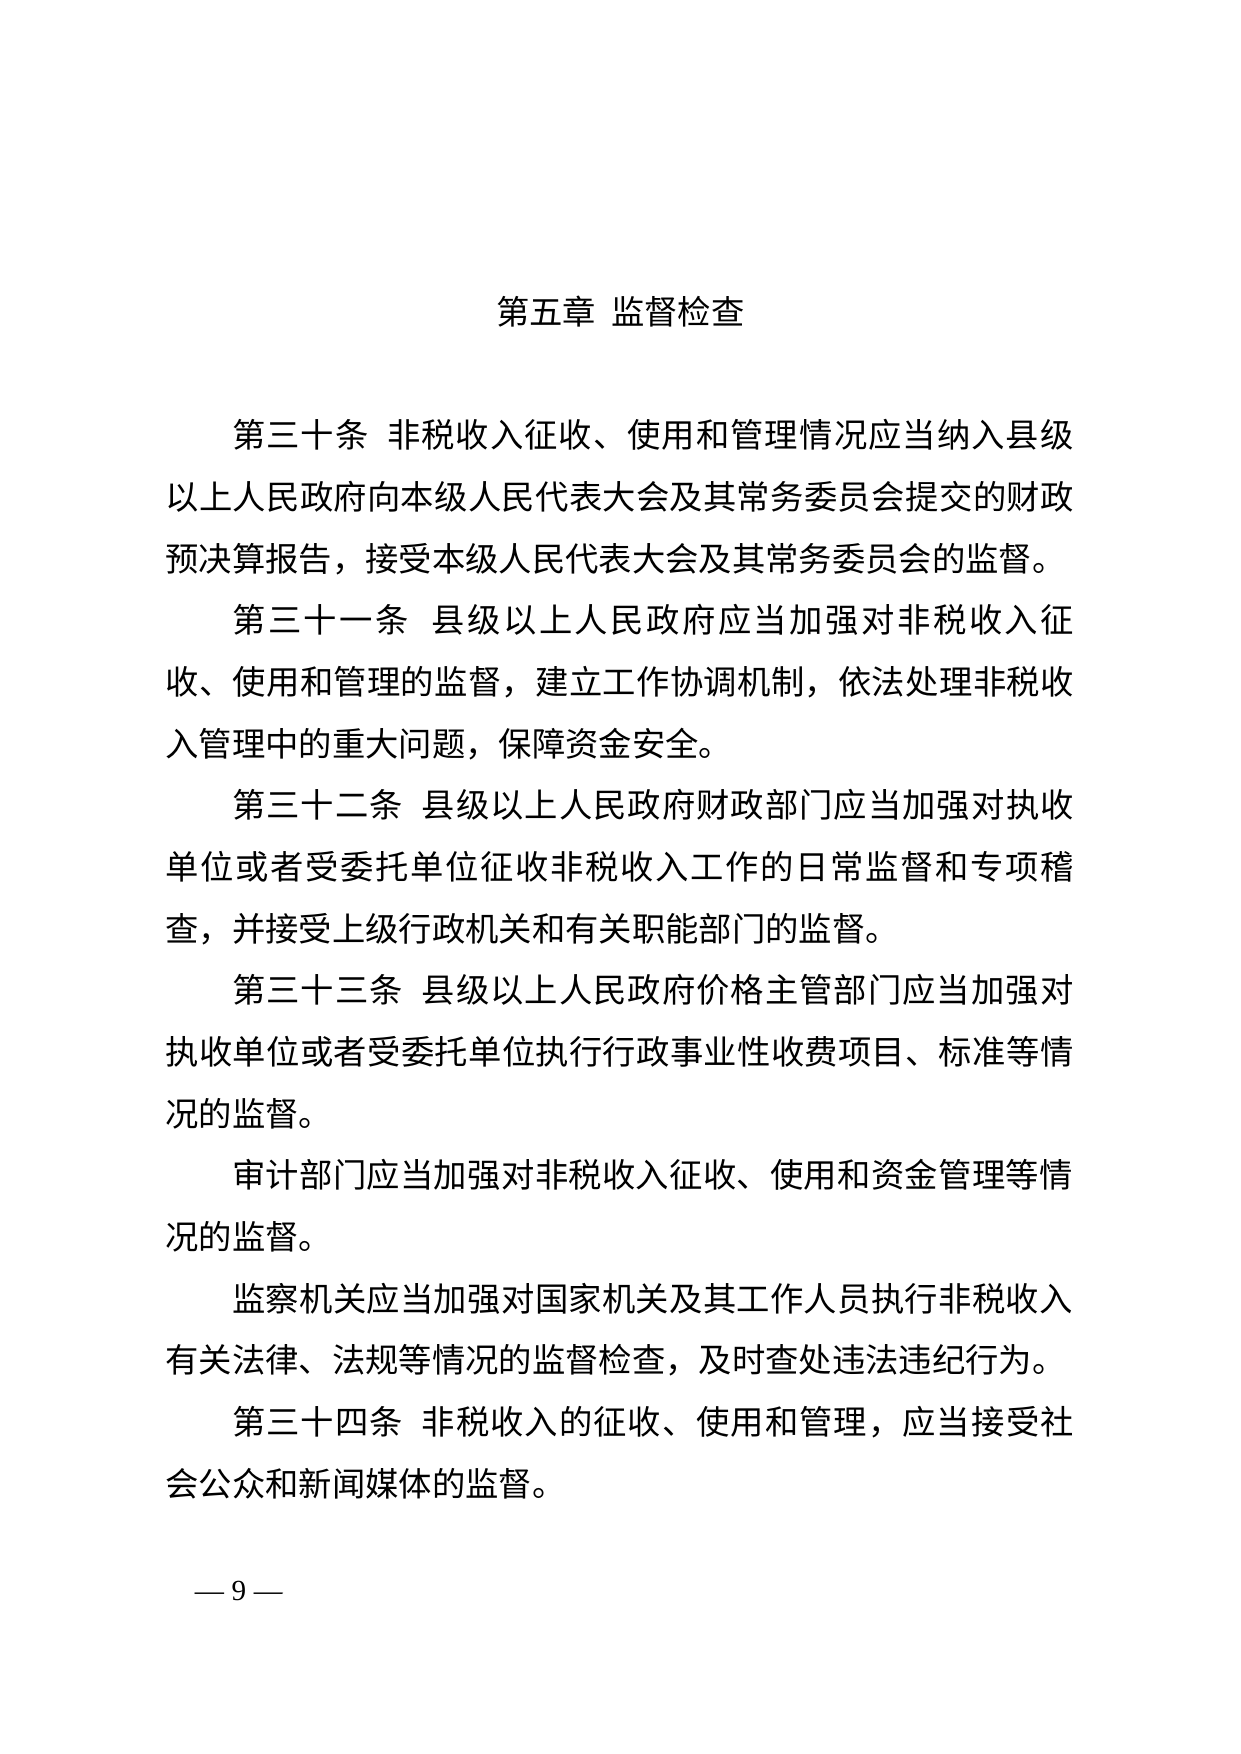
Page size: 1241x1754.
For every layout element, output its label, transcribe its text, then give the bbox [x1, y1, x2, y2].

text 第五章 监督检查 [165, 275, 1075, 337]
text 第三十条 非税收入征收、使用和管理情况应当纳入县级以上人民政府向本级人民代表大会及其常务委员会提交的财政预决算报告，接受本级人民代表大会及其常务委员会的监督。 [165, 399, 1075, 584]
text 第三十一条 县级以上人民政府应当加强对非税收入征收、使用和管理的监督，建立工作协调机制，依法处理非税收入管理中的重大问题，保障资金安全。 [165, 584, 1075, 769]
text 第三十二条 县级以上人民政府财政部门应当加强对执收单位或者受委托单位征收非税收入工作的日常监督和专项稽查，并接受上级行政机关和有关职能部门的监督。 [165, 769, 1075, 954]
text 第三十三条 县级以上人民政府价格主管部门应当加强对执收单位或者受委托单位执行行政事业性收费项目、标准等情况的监督。 [165, 954, 1075, 1139]
text 第三十四条 非税收入的征收、使用和管理，应当接受社会公众和新闻媒体的监督。 [165, 1385, 1075, 1509]
text 监察机关应当加强对国家机关及其工作人员执行非税收入有关法律、法规等情况的监督检查，及时查处违法违纪行为。 [165, 1262, 1075, 1385]
text 审计部门应当加强对非税收入征收、使用和资金管理等情况的监督。 [165, 1139, 1075, 1262]
